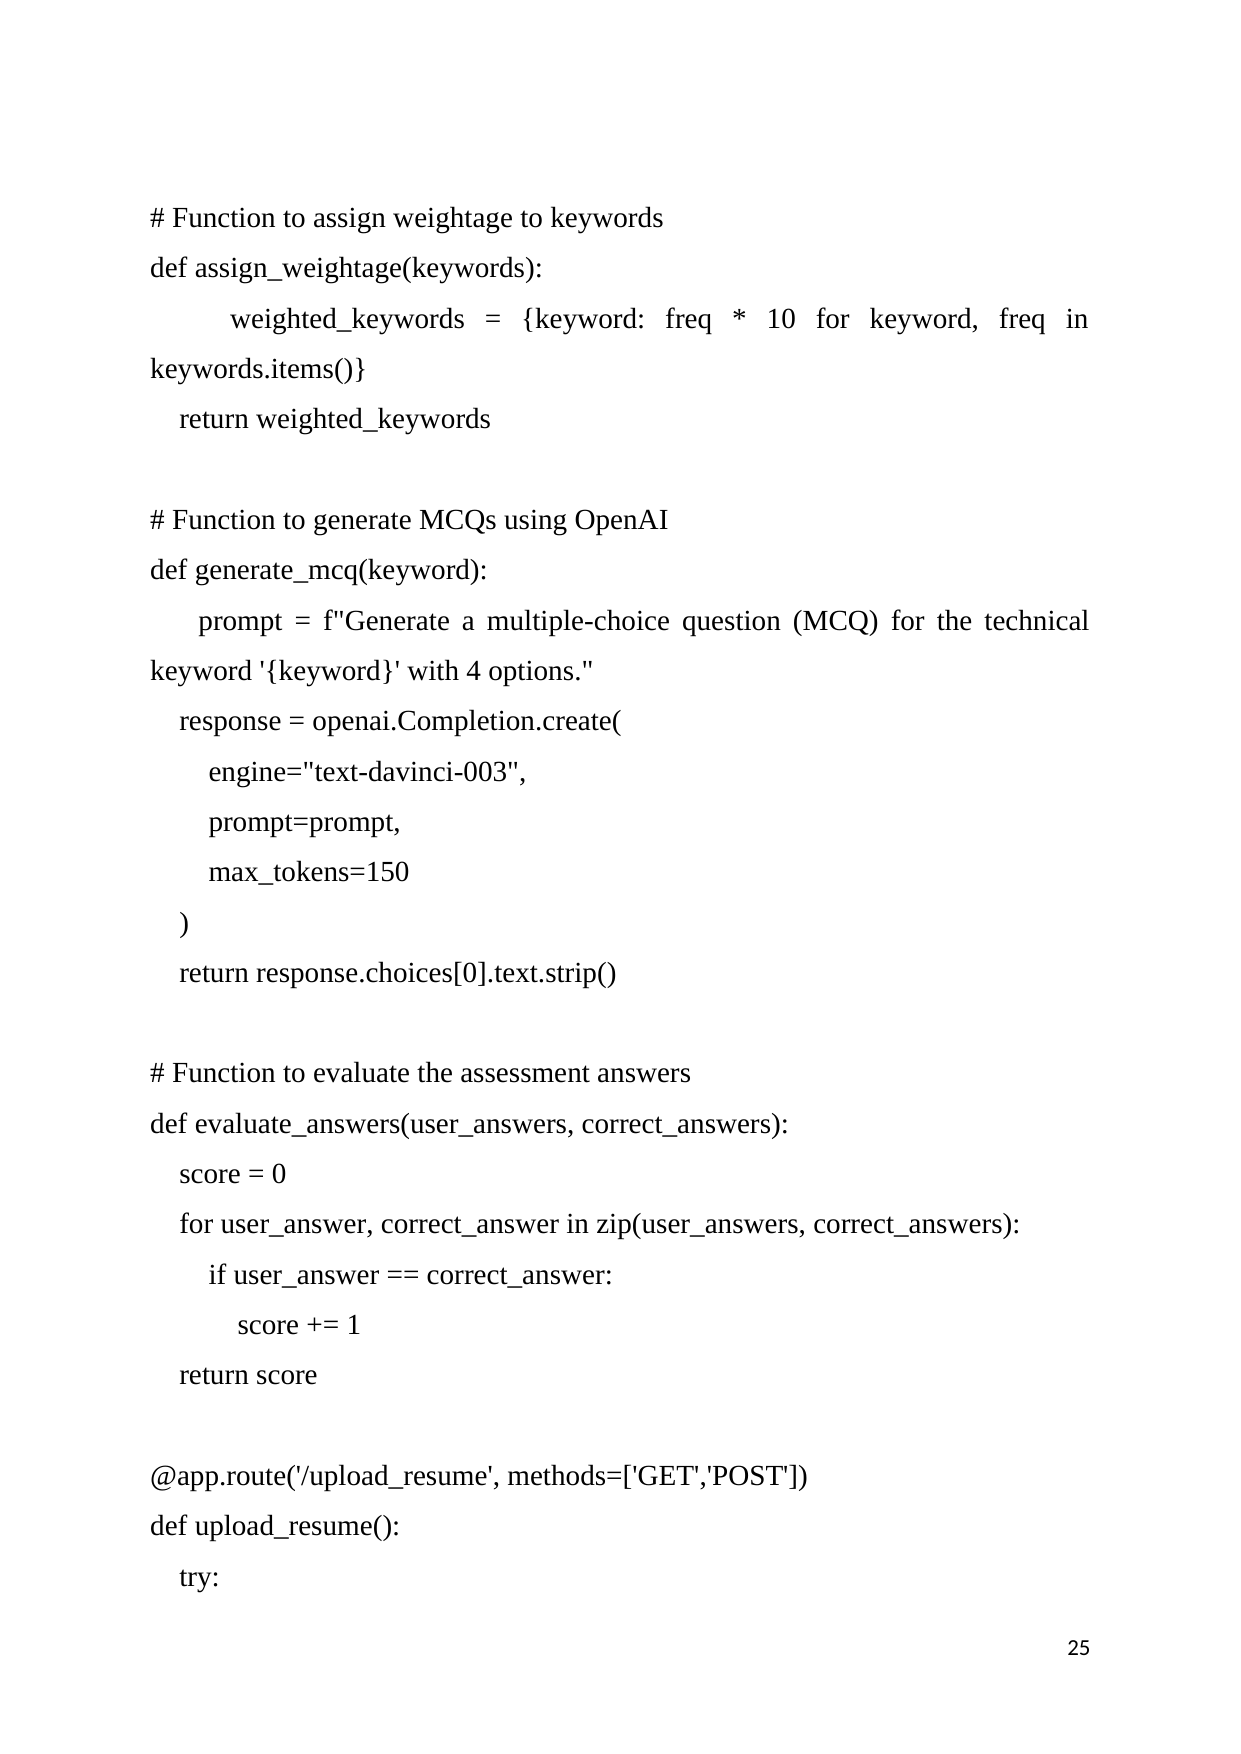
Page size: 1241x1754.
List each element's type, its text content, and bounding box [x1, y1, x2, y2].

text if user_answer == correct_answer: [150, 1257, 1090, 1290]
text score += 1 [150, 1307, 1090, 1341]
text def evaluate_answers(user_answers, correct_answers): [150, 1106, 1090, 1139]
text def generate_mcq(keyword): [150, 552, 1090, 586]
text ) [150, 905, 1090, 938]
text response = openai.Completion.create( [150, 703, 1090, 737]
text prompt = f"Generate a multiple-choice question (MCQ) for the technical keyword '{keyword}' with 4 options." [150, 603, 1090, 687]
text try: [150, 1559, 1090, 1592]
text def upload_resume(): [150, 1508, 1090, 1542]
text def assign_weightage(keywords): [150, 251, 1090, 284]
text score = 0 [150, 1156, 1090, 1190]
text weighted_keywords = {keyword: freq * 10 for keyword, freq in keywords.items()} [150, 301, 1090, 385]
text @app.route('/upload_resume', methods=['GET','POST']) [150, 1458, 1090, 1492]
text # Function to generate MCQs using OpenAI [150, 502, 1090, 536]
text return weighted_keywords [150, 402, 1090, 435]
text prompt=prompt, [150, 804, 1090, 838]
text max_tokens=150 [150, 854, 1090, 888]
text for user_answer, correct_answer in zip(user_answers, correct_answers): [150, 1207, 1090, 1240]
text return response.choices[0].text.strip() [150, 955, 1090, 988]
text # Function to evaluate the assessment answers [150, 1056, 1090, 1089]
text return score [150, 1357, 1090, 1391]
text # Function to assign weightage to keywords [150, 200, 1090, 234]
text engine="text-davinci-003", [150, 754, 1090, 787]
